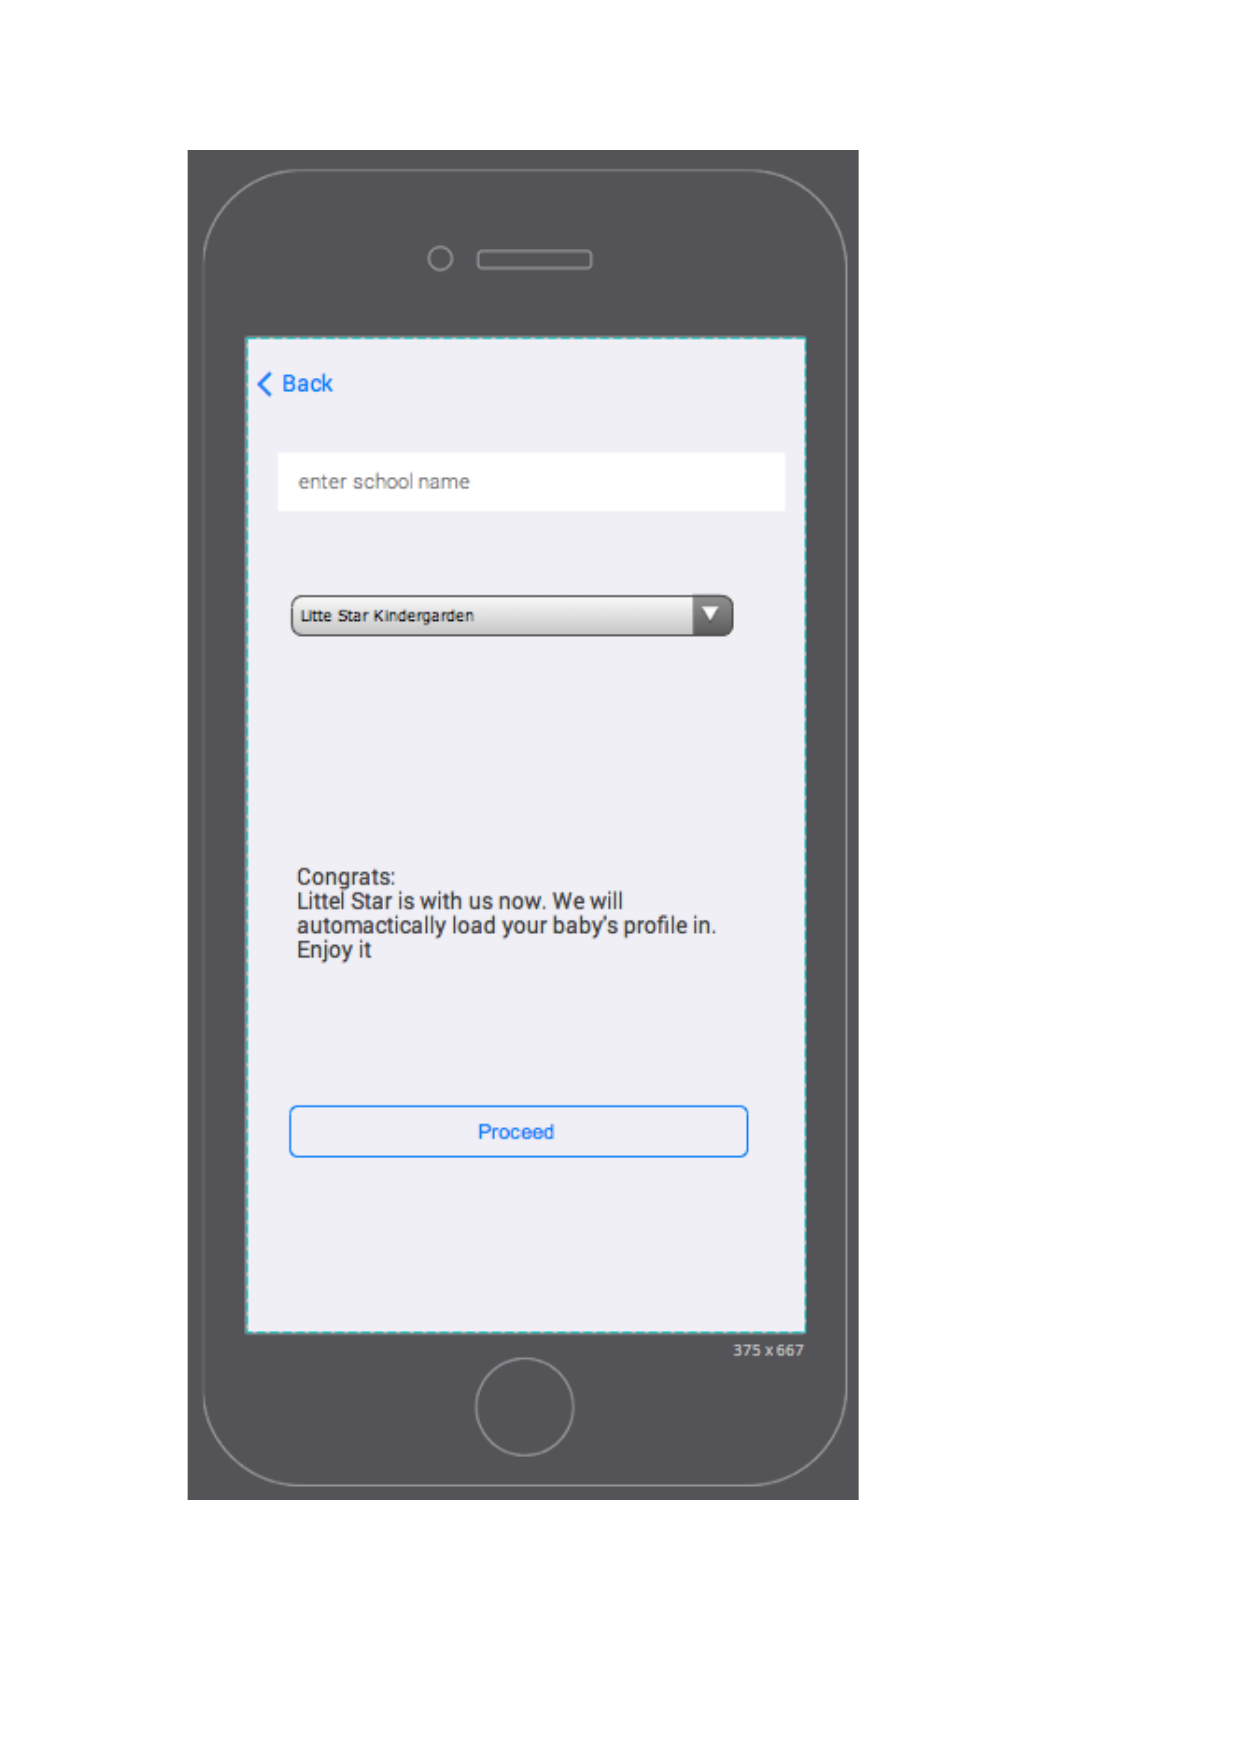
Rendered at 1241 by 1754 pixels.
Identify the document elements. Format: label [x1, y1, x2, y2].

picture [187, 150, 859, 1500]
